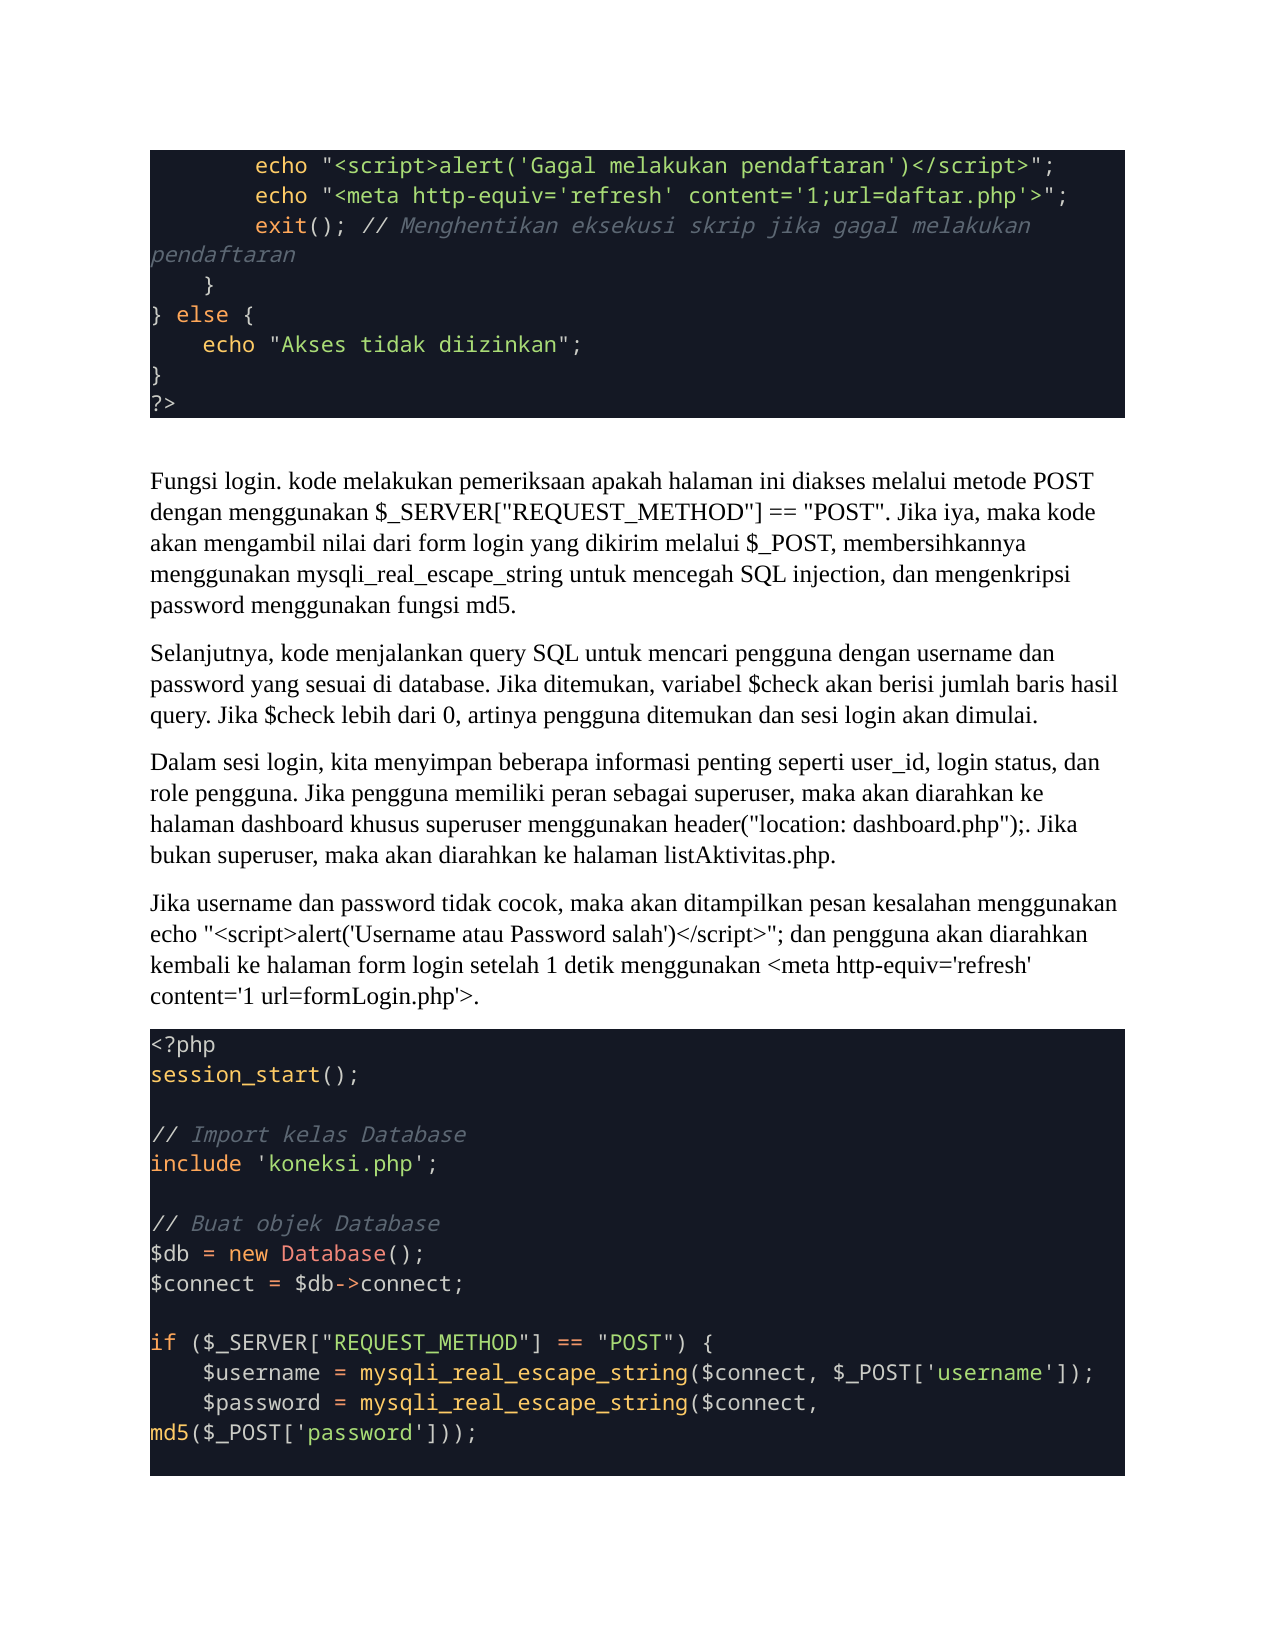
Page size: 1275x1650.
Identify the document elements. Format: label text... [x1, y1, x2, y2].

text Selanjutnya, kode menjalankan query SQL untuk mencari pengguna dengan username dan password yang sesuai di database. Jika ditemukan, variabel $check akan berisi jumlah baris hasil query. Jika $check lebih dari 0, artinya pengguna ditemukan dan sesi login akan dimulai. [150, 638, 1125, 728]
text if ($_SERVER["REQUEST_METHOD"] == "POST") { [150, 1327, 1125, 1357]
text include 'koneksi.php'; [150, 1148, 1125, 1178]
text exit(); // Menghentikan eksekusi skrip jika gagal melakukan pendaftaran [150, 209, 1125, 269]
text } [150, 269, 1125, 299]
text $db = new Database(); [150, 1238, 1125, 1267]
text // Import kelas Database [150, 1118, 1125, 1148]
text Dalam sesi login, kita menyimpan beberapa informasi penting seperti user_id, login status, dan role pengguna. Jika pengguna memiliki peran sebagai superuser, maka akan diarahkan ke halaman dashboard khusus superuser menggunakan header("location: dashboard.php");. Jika bukan superuser, maka akan diarahkan ke halaman listAktivitas.php. [150, 747, 1125, 869]
text Fungsi login. kode melakukan pemeriksaan apakah halaman ini diakses melalui metode POST dengan menggunakan $_SERVER["REQUEST_METHOD"] == "POST". Jika iya, maka kode akan mengambil nilai dari form login yang dikirim melalui $_POST, membersihkannya menggunakan mysqli_real_escape_string untuk mencegah SQL injection, dan mengenkripsi password menggunakan fungsi md5. [150, 466, 1125, 619]
text echo "Akses tidak diizinkan"; [150, 329, 1125, 358]
text // Buat objek Database [150, 1208, 1125, 1238]
text <?php [150, 1029, 1125, 1059]
text ?> [150, 388, 1125, 418]
text session_start(); [150, 1059, 1125, 1089]
text echo "<script>alert('Gagal melakukan pendaftaran')</script>"; [150, 150, 1125, 180]
text $password = mysqli_real_escape_string($connect, md5($_POST['password'])); [150, 1387, 1125, 1446]
text } [150, 358, 1125, 388]
text } else { [150, 299, 1125, 329]
text $connect = $db->connect; [150, 1267, 1125, 1297]
text echo "<meta http-equiv='refresh' content='1;url=daftar.php'>"; [150, 180, 1125, 209]
text Jika username dan password tidak cocok, maka akan ditampilkan pesan kesalahan menggunakan echo "<script>alert('Username atau Password salah')</script>"; dan pengguna akan diarahkan kembali ke halaman form login setelah 1 detik menggunakan <meta http-equiv='refresh' content='1 url=formLogin.php'>. [150, 888, 1125, 1010]
text $username = mysqli_real_escape_string($connect, $_POST['username']); [150, 1357, 1125, 1387]
